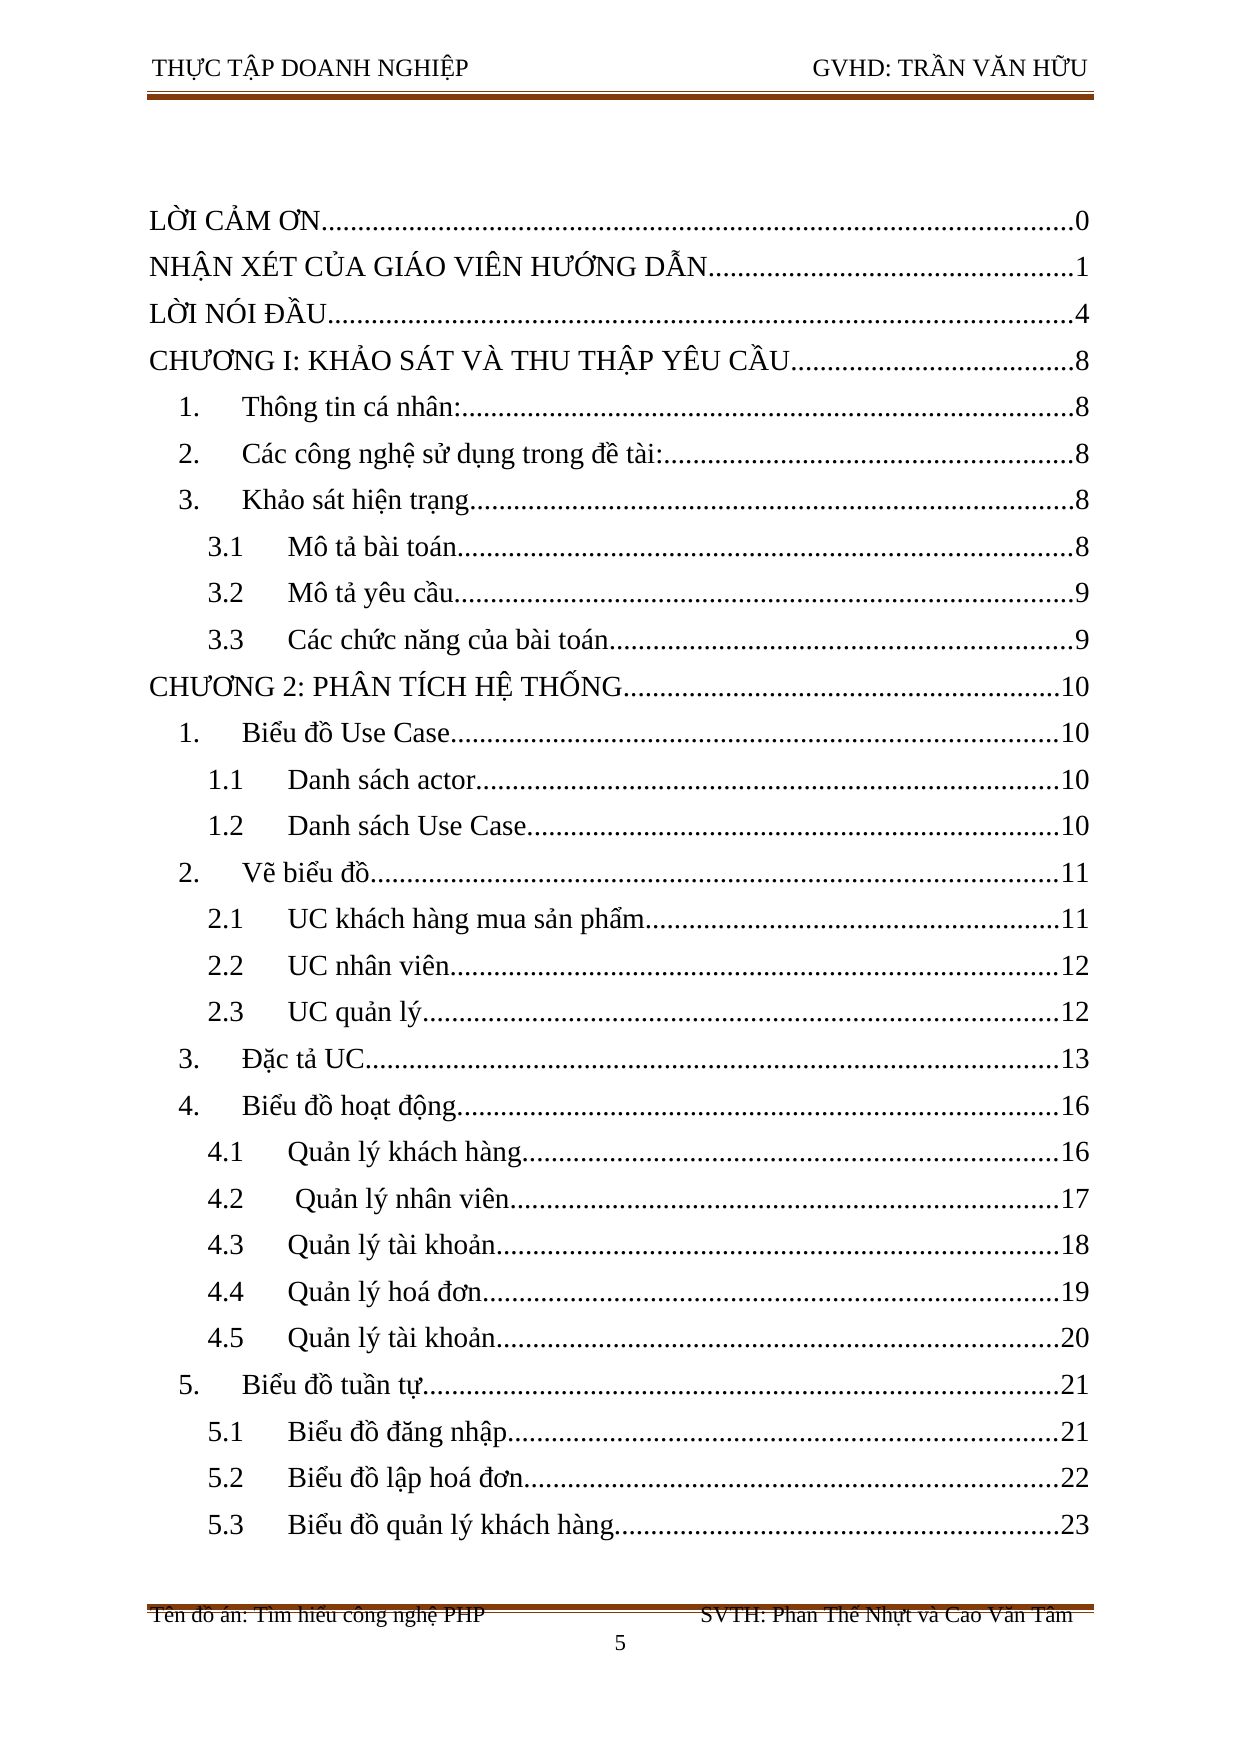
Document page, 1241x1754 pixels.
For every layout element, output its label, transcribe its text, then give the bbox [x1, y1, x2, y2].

text 5. Biểu đồ tuần tự 21 [178, 1367, 1091, 1401]
text LỜI CẢM ƠN 0 [149, 203, 1091, 237]
text 4. Biểu đồ hoạt động 16 [178, 1088, 1091, 1121]
text 5.3 Biểu đồ quản lý khách hàng 23 [207, 1507, 1091, 1540]
text 4.4 Quản lý hoá đơn 19 [207, 1274, 1091, 1307]
text 2. Vẽ biểu đồ 11 [178, 855, 1091, 888]
text 5.2 Biểu đồ lập hoá đơn 22 [207, 1460, 1091, 1494]
text 2.2 UC nhân viên 12 [207, 948, 1091, 982]
text 1.2 Danh sách Use Case 10 [207, 808, 1091, 842]
text 3. Đặc tả UC 13 [178, 1041, 1091, 1075]
text 4.5 Quản lý tài khoản 20 [207, 1321, 1091, 1354]
text 2. Các công nghệ sử dụng trong đề tài: 8 [178, 436, 1091, 469]
text 1. Biểu đồ Use Case 10 [178, 715, 1091, 749]
text 4.1 Quản lý khách hàng 16 [207, 1134, 1091, 1168]
text 3. Khảo sát hiện trạng 8 [178, 482, 1091, 516]
text 3.2 Mô tả yêu cầu 9 [207, 576, 1091, 609]
text 4.2 Quản lý nhân viên 17 [207, 1181, 1091, 1214]
text LỜI NÓI ĐẦU 4 [149, 296, 1091, 330]
text 2.1 UC khách hàng mua sản phẩm 11 [207, 901, 1091, 935]
text 3.1 Mô tả bài toán 8 [207, 529, 1091, 562]
text 1. Thông tin cá nhân: 8 [178, 389, 1091, 423]
text 1.1 Danh sách actor 10 [207, 762, 1091, 795]
text CHƯƠNG 2: PHÂN TÍCH HỆ THỐNG 10 [149, 669, 1091, 702]
text NHẬN XÉT CỦA GIÁO VIÊN HƯỚNG DẪN 1 [149, 249, 1091, 283]
text 4.3 Quản lý tài khoản 18 [207, 1227, 1091, 1261]
text 2.3 UC quản lý 12 [207, 994, 1091, 1028]
text 5.1 Biểu đồ đăng nhập 21 [207, 1414, 1091, 1447]
text 3.3 Các chức năng của bài toán 9 [207, 622, 1091, 656]
text CHƯƠNG I: KHẢO SÁT VÀ THU THẬP YÊU CẦU 8 [149, 343, 1091, 376]
